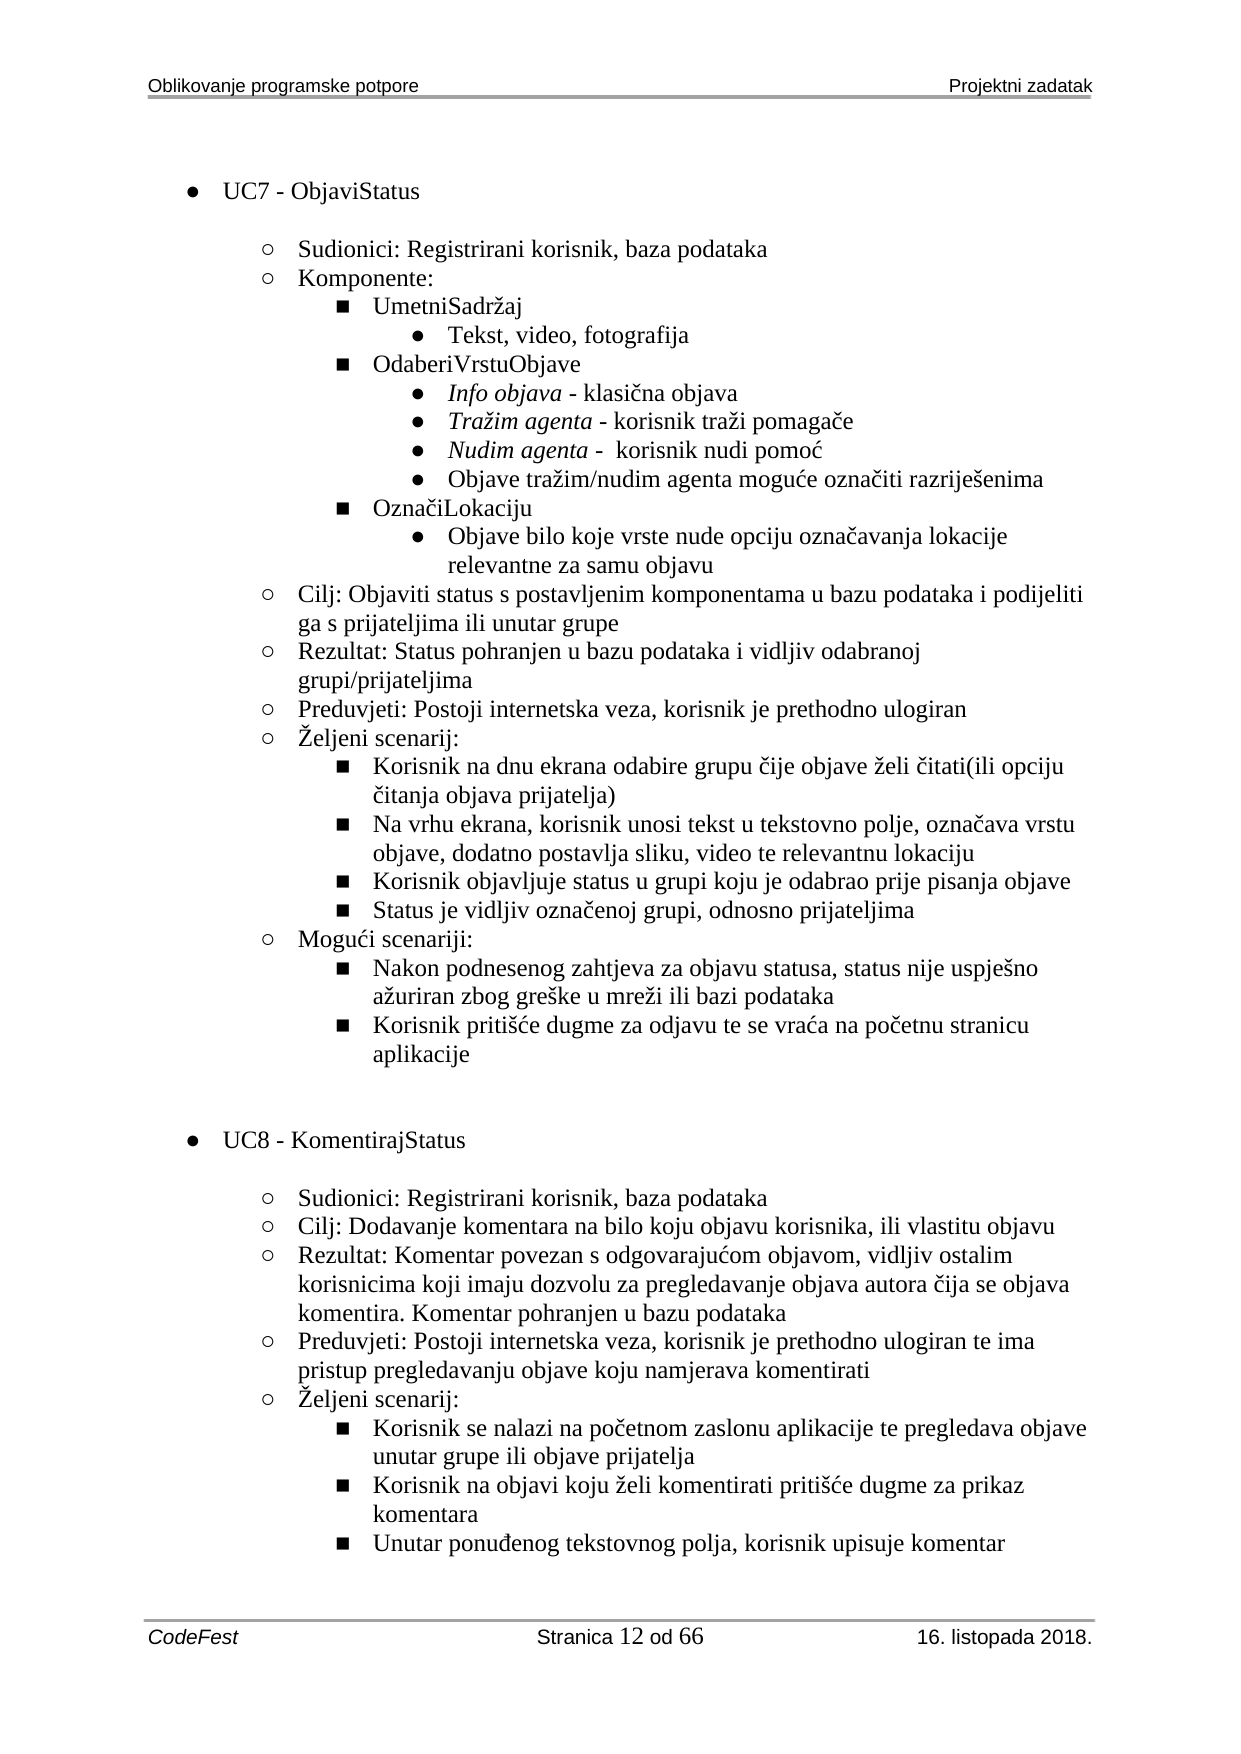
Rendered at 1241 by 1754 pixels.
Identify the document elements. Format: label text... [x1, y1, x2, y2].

list Objave bilo koje vrste nude opciju označavanja lokacije relevantne za samu objavu [410, 521, 1093, 579]
list Nakon podnesenog zahtjeva za objavu statusa, status nije uspješno ažuriran zbog greške u mreži ili bazi podataka [335, 953, 1093, 1010]
list Tekst, video, fotografija [410, 320, 1093, 349]
list Nudim agenta - korisnik nudi pomoć [410, 435, 1093, 464]
list OdaberiVrstuObjave [335, 349, 1093, 378]
list Rezultat: Komentar povezan s odgovarajućom objavom, vidljiv ostalim korisnicima koji imaju dozvolu za pregledavanje objava autora čija se objava komentira. Komentar pohranjen u bazu podataka [260, 1240, 1093, 1326]
list Željeni scenarij: [260, 1384, 1093, 1413]
list Preduvjeti: Postoji internetska veza, korisnik je prethodno ulogiran te ima pristup pregledavanju objave koju namjerava komentirati [260, 1326, 1093, 1384]
list Unutar ponuđenog tekstovnog polja, korisnik upisuje komentar [335, 1528, 1093, 1556]
list Objave tražim/nudim agenta moguće označiti razriješenima [410, 464, 1093, 493]
list Status je vidljiv označenoj grupi, odnosno prijateljima [335, 895, 1093, 924]
list Sudionici: Registrirani korisnik, baza podataka [260, 234, 1093, 263]
list Komponente: [260, 263, 1093, 291]
list Korisnik na dnu ekrana odabire grupu čije objave želi čitati(ili opciju čitanja objava prijatelja) [335, 751, 1093, 809]
list Korisnik objavljuje status u grupi koju je odabrao prije pisanja objave [335, 866, 1093, 895]
picture [147, 95, 1092, 99]
list Cilj: Dodavanje komentara na bilo koju objavu korisnika, ili vlastitu objavu [260, 1211, 1093, 1240]
list Info objava - klasična objava [410, 378, 1093, 406]
list Sudionici: Registrirani korisnik, baza podataka [260, 1183, 1093, 1211]
list Željeni scenarij: [260, 723, 1093, 751]
list UC7 - ObjaviStatus [185, 176, 1093, 205]
list Korisnik na objavi koju želi komentirati pritišće dugme za prikaz komentara [335, 1470, 1093, 1528]
list Na vrhu ekrana, korisnik unosi tekst u tekstovno polje, označava vrstu objave, dodatno postavlja sliku, video te relevantnu lokaciju [335, 809, 1093, 866]
list Rezultat: Status pohranjen u bazu podataka i vidljiv odabranoj grupi/prijateljima [260, 636, 1093, 694]
list Korisnik se nalazi na početnom zaslonu aplikacije te pregledava objave unutar grupe ili objave prijatelja [335, 1413, 1093, 1470]
list UmetniSadržaj [335, 291, 1093, 320]
list Tražim agenta - korisnik traži pomagače [410, 406, 1093, 435]
list UC8 - KomentirajStatus [185, 1125, 1093, 1154]
list Preduvjeti: Postoji internetska veza, korisnik je prethodno ulogiran [260, 694, 1093, 723]
list Korisnik pritišće dugme za odjavu te se vraća na početnu stranicu aplikacije [335, 1010, 1093, 1068]
list Cilj: Objaviti status s postavljenim komponentama u bazu podataka i podijeliti ga s prijateljima ili unutar grupe [260, 579, 1093, 636]
list Mogući scenariji: [260, 924, 1093, 953]
list OznačiLokaciju [335, 493, 1093, 521]
